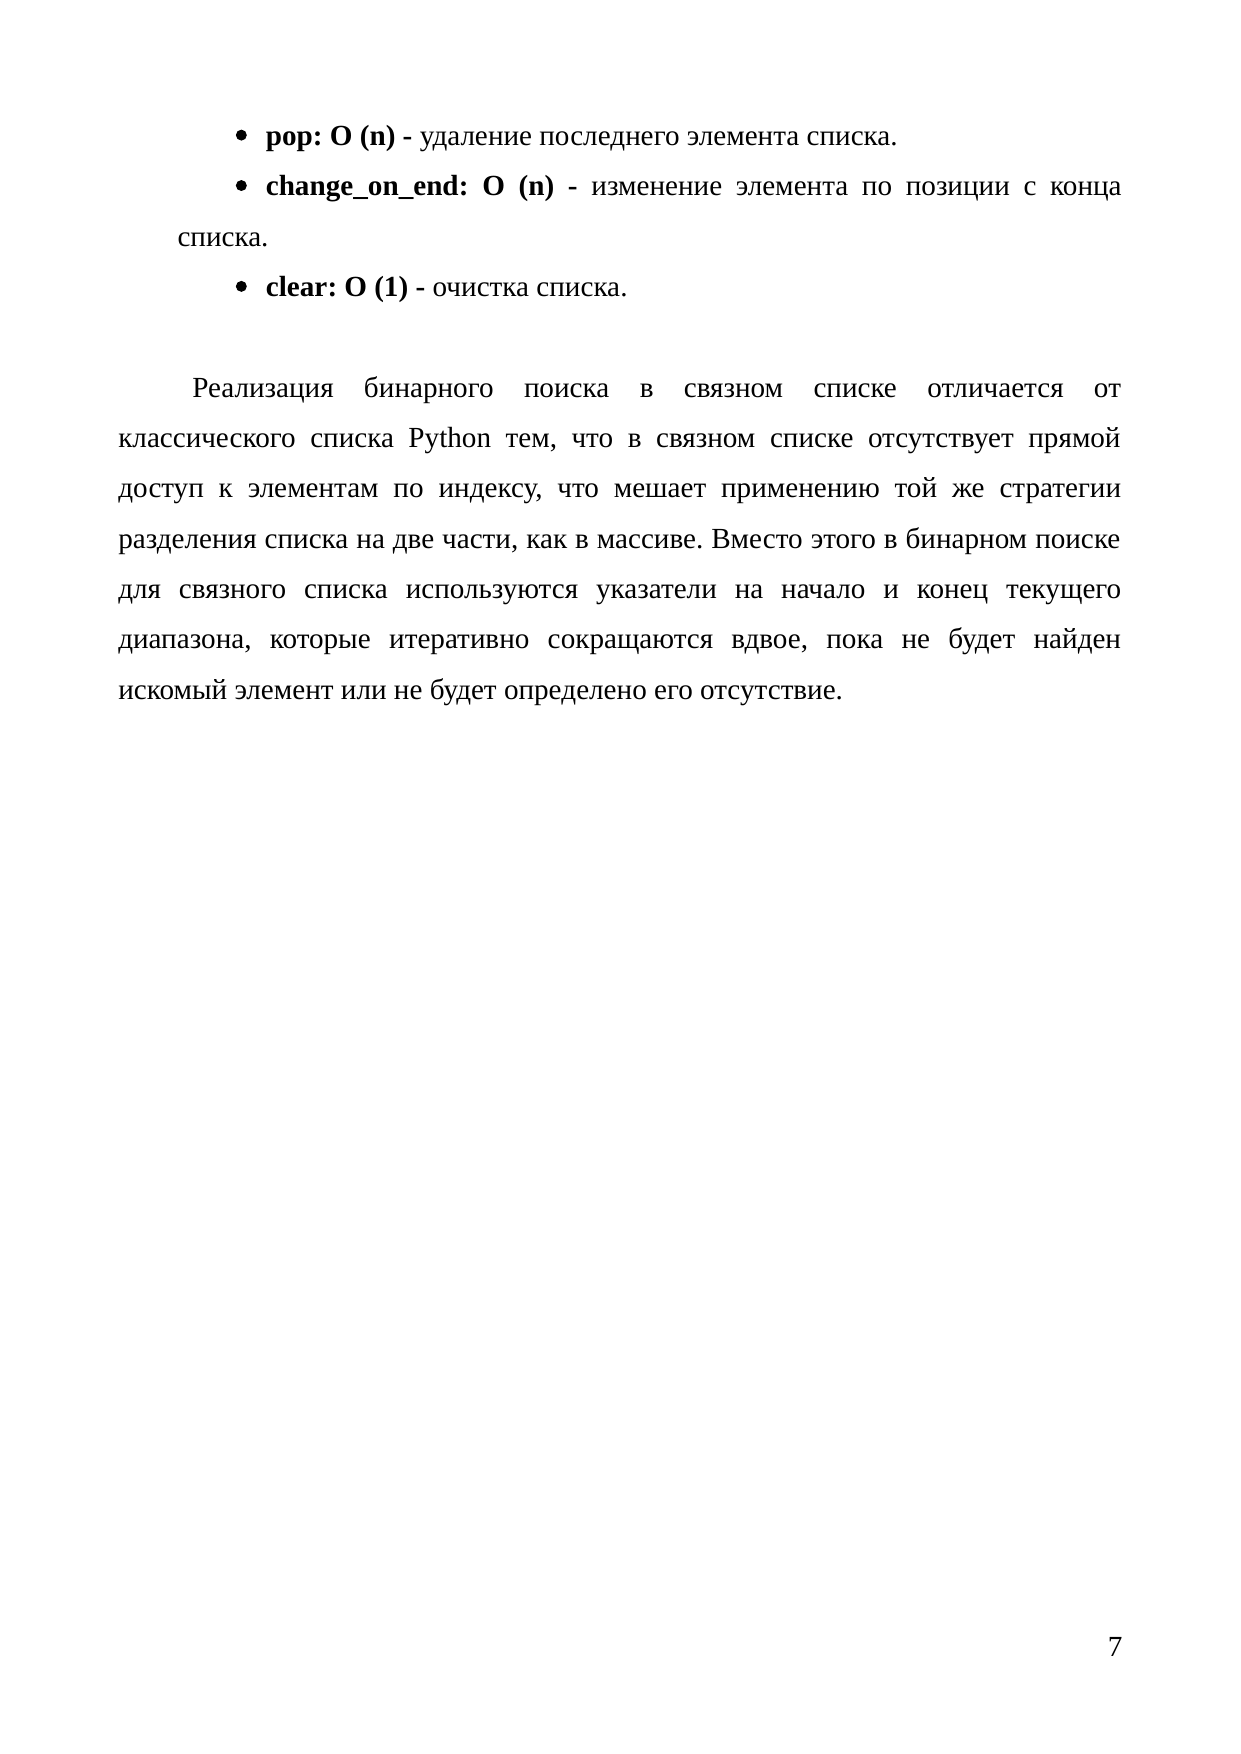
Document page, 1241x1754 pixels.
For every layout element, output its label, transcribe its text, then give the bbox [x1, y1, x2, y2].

list pop: O (n) - удаление последнего элемента списка. [177, 118, 1122, 152]
list change_on_end: O (n) - изменение элемента по позиции с конца списка. [177, 168, 1122, 252]
list clear: O (1) - очистка списка. [177, 269, 1122, 303]
text Реализация бинарного поиска в связном списке отличается от классического списка Python тем, что в связном списке отсутствует прямой доступ к элементам по индексу, что мешает применению той же стратегии разделения списка на две части, как в массиве. Вместо этого в бинарном поиске для связного списка используются указатели на начало и конец текущего диапазона, которые итеративно сокращаются вдвое, пока не будет найден искомый элемент или не будет определено его отсутствие. [118, 370, 1122, 705]
